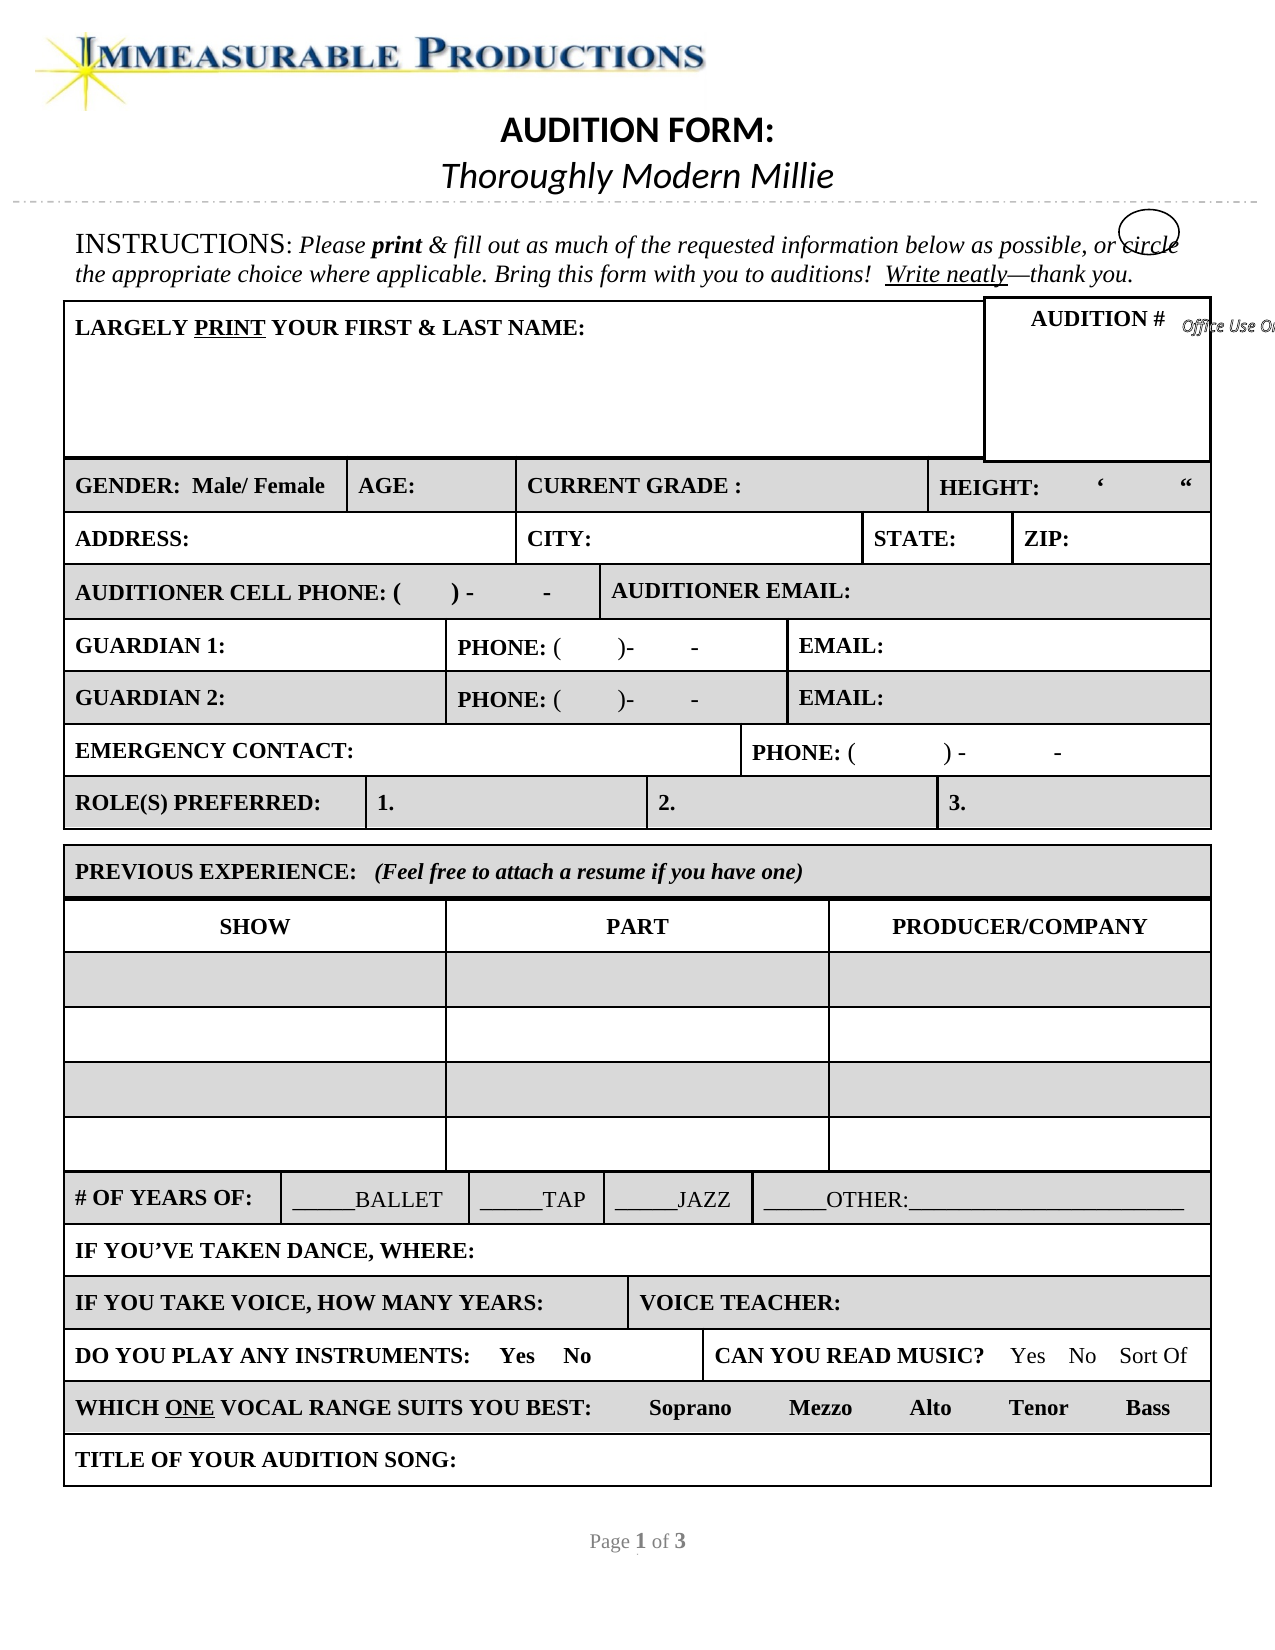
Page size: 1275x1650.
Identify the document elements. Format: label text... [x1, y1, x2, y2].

table_cell CURRENT GRADE : [517, 460, 927, 511]
table_cell [830, 953, 1210, 1006]
table_cell TITLE OF YOUR AUDITION SONG: [65, 1435, 1210, 1485]
text INSTRUCTIONS: Please print & fill out as much of the requested information below as possible, or circle the appropriate choice where applicable. Bring this form with you to auditions! Write neatly—thank you. [75, 226, 1200, 288]
table_cell AGE: [348, 460, 515, 511]
table_cell GUARDIAN 2: [65, 672, 445, 723]
table_cell [65, 1008, 445, 1061]
table_cell [447, 953, 828, 1006]
picture [35, 32, 707, 111]
table_cell [830, 1063, 1210, 1116]
table_cell PRODUCER/COMPANY [830, 901, 1210, 951]
table_cell [65, 1063, 445, 1116]
table_cell HEIGHT: ‘ “ [929, 460, 1210, 511]
table_cell _____JAZZ [605, 1173, 751, 1223]
table_cell GENDER: Male/ Female [65, 460, 346, 511]
table_cell DO YOU PLAY ANY INSTRUMENTS: Yes No [65, 1330, 702, 1380]
table_cell [447, 1118, 828, 1170]
table_cell EMAIL: [789, 672, 1210, 723]
table_cell IF YOU’VE TAKEN DANCE, WHERE: [65, 1225, 1210, 1275]
table_cell [830, 1008, 1210, 1061]
table_cell SHOW [65, 901, 445, 951]
table_cell 2. [648, 777, 936, 827]
table_cell _____OTHER:______________________ [754, 1173, 1210, 1223]
table_cell [447, 1063, 828, 1116]
table_cell _____TAP [470, 1173, 603, 1223]
table_cell CAN YOU READ MUSIC? Yes No Sort Of [704, 1330, 1210, 1380]
table_cell 3. [939, 777, 1210, 827]
table_cell IF YOU TAKE VOICE, HOW MANY YEARS: [65, 1277, 627, 1328]
table_cell AUDITIONER CELL PHONE: ( ) - - [65, 565, 599, 618]
table_cell STATE: [864, 513, 1011, 563]
table_cell [65, 1118, 445, 1170]
table_cell VOICE TEACHER: [629, 1277, 1210, 1328]
table_cell # OF YEARS OF: [65, 1173, 280, 1223]
table_cell ZIP: [1014, 513, 1210, 563]
table_cell PHONE: ( ) - - [742, 725, 1210, 775]
table_cell EMERGENCY CONTACT: [65, 725, 740, 775]
table_cell ADDRESS: [65, 513, 515, 563]
table_cell _____BALLET [282, 1173, 468, 1223]
table_cell WHICH ONE VOCAL RANGE SUITS YOU BEST: Soprano Mezzo Alto Tenor Bass [65, 1382, 1210, 1432]
text AUDITION FORM: Thoroughly Modern Millie [75, 106, 1200, 198]
table_cell EMAIL: [789, 620, 1210, 670]
table_header PREVIOUS EXPERIENCE: (Feel free to attach a resume if you have one) [65, 846, 1210, 896]
table_cell AUDITIONER EMAIL: [601, 565, 1210, 618]
table_cell GUARDIAN 1: [65, 620, 445, 670]
table_header LARGELY PRINT YOUR FIRST & LAST NAME: [65, 302, 983, 456]
table_cell [830, 1118, 1210, 1170]
table_cell [65, 953, 445, 1006]
table_cell 1. [367, 777, 646, 827]
table_cell PHONE: ( )- - [447, 672, 786, 723]
table_cell PART [447, 901, 828, 951]
table_cell CITY: [517, 513, 861, 563]
table_cell ROLE(S) PREFERRED: [65, 777, 365, 827]
table_cell PHONE: ( )- - [447, 620, 786, 670]
table_cell [447, 1008, 828, 1061]
